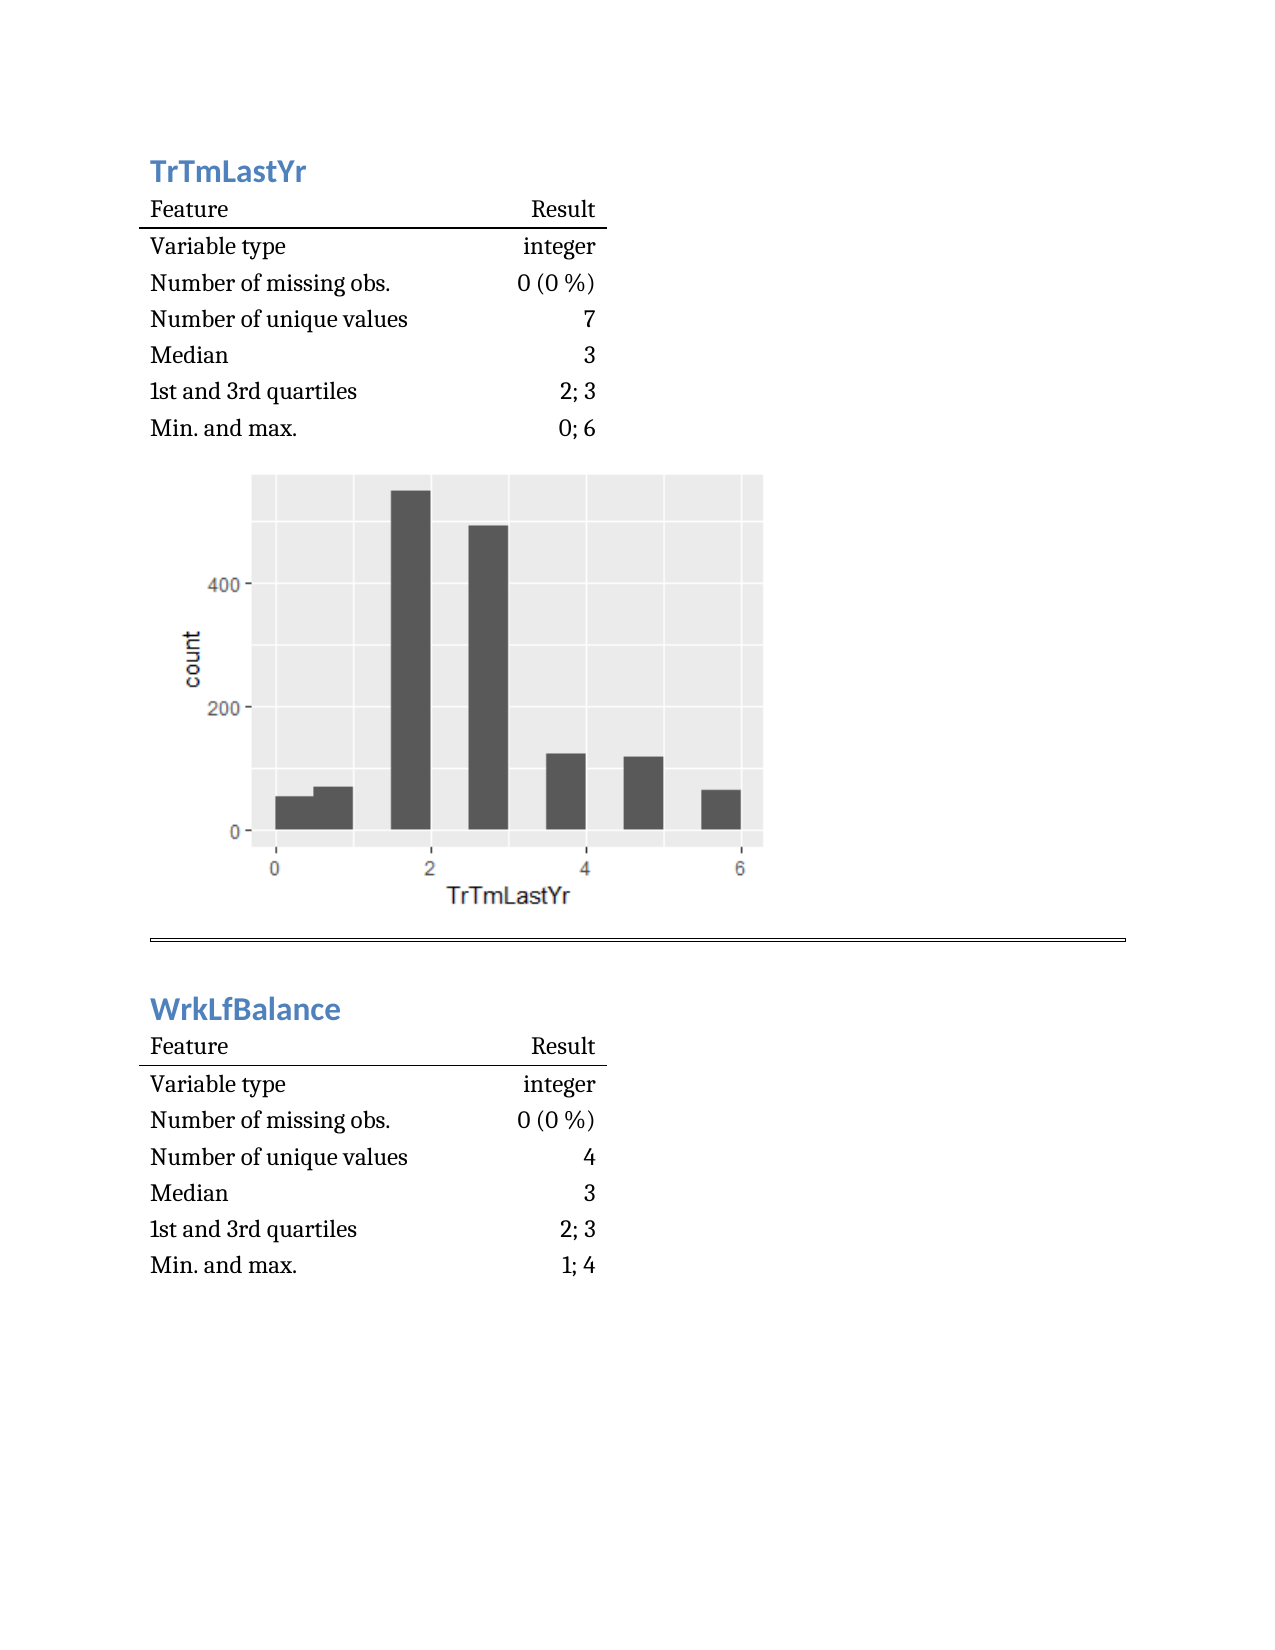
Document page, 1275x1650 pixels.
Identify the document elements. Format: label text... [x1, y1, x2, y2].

table_cell 0 (0 %) [486, 265, 607, 301]
table_cell 1st and 3rd quartiles [139, 1211, 486, 1248]
subtitle TrTmLastYr [150, 150, 1125, 191]
table_cell integer [486, 1066, 607, 1103]
table_cell 3 [486, 1175, 607, 1211]
table_header Result [486, 1029, 607, 1065]
table_cell Median [139, 1175, 486, 1211]
table_cell Number of unique values [139, 301, 486, 337]
table_cell 7 [486, 301, 607, 337]
table_cell Variable type [139, 1066, 486, 1103]
table_cell 0; 6 [486, 410, 607, 446]
table_cell Variable type [139, 229, 486, 265]
table_cell Number of unique values [139, 1139, 486, 1175]
table_header Feature [139, 191, 486, 227]
subtitle WrkLfBalance [150, 988, 1125, 1028]
table_cell 0 (0 %) [486, 1103, 607, 1139]
table_cell Min. and max. [139, 1248, 486, 1284]
table_cell Median [139, 337, 486, 373]
table_cell Number of missing obs. [139, 1103, 486, 1139]
table_cell 2; 3 [486, 374, 607, 410]
table_cell Number of missing obs. [139, 265, 486, 301]
table_cell Min. and max. [139, 410, 486, 446]
table_cell 1st and 3rd quartiles [139, 374, 486, 410]
picture [168, 464, 776, 920]
table_header Result [486, 191, 607, 227]
table_cell integer [486, 229, 607, 265]
table_cell 4 [486, 1139, 607, 1175]
table_cell 2; 3 [486, 1211, 607, 1248]
table_cell 3 [486, 337, 607, 373]
table_header Feature [139, 1029, 486, 1065]
table_cell 1; 4 [486, 1248, 607, 1284]
